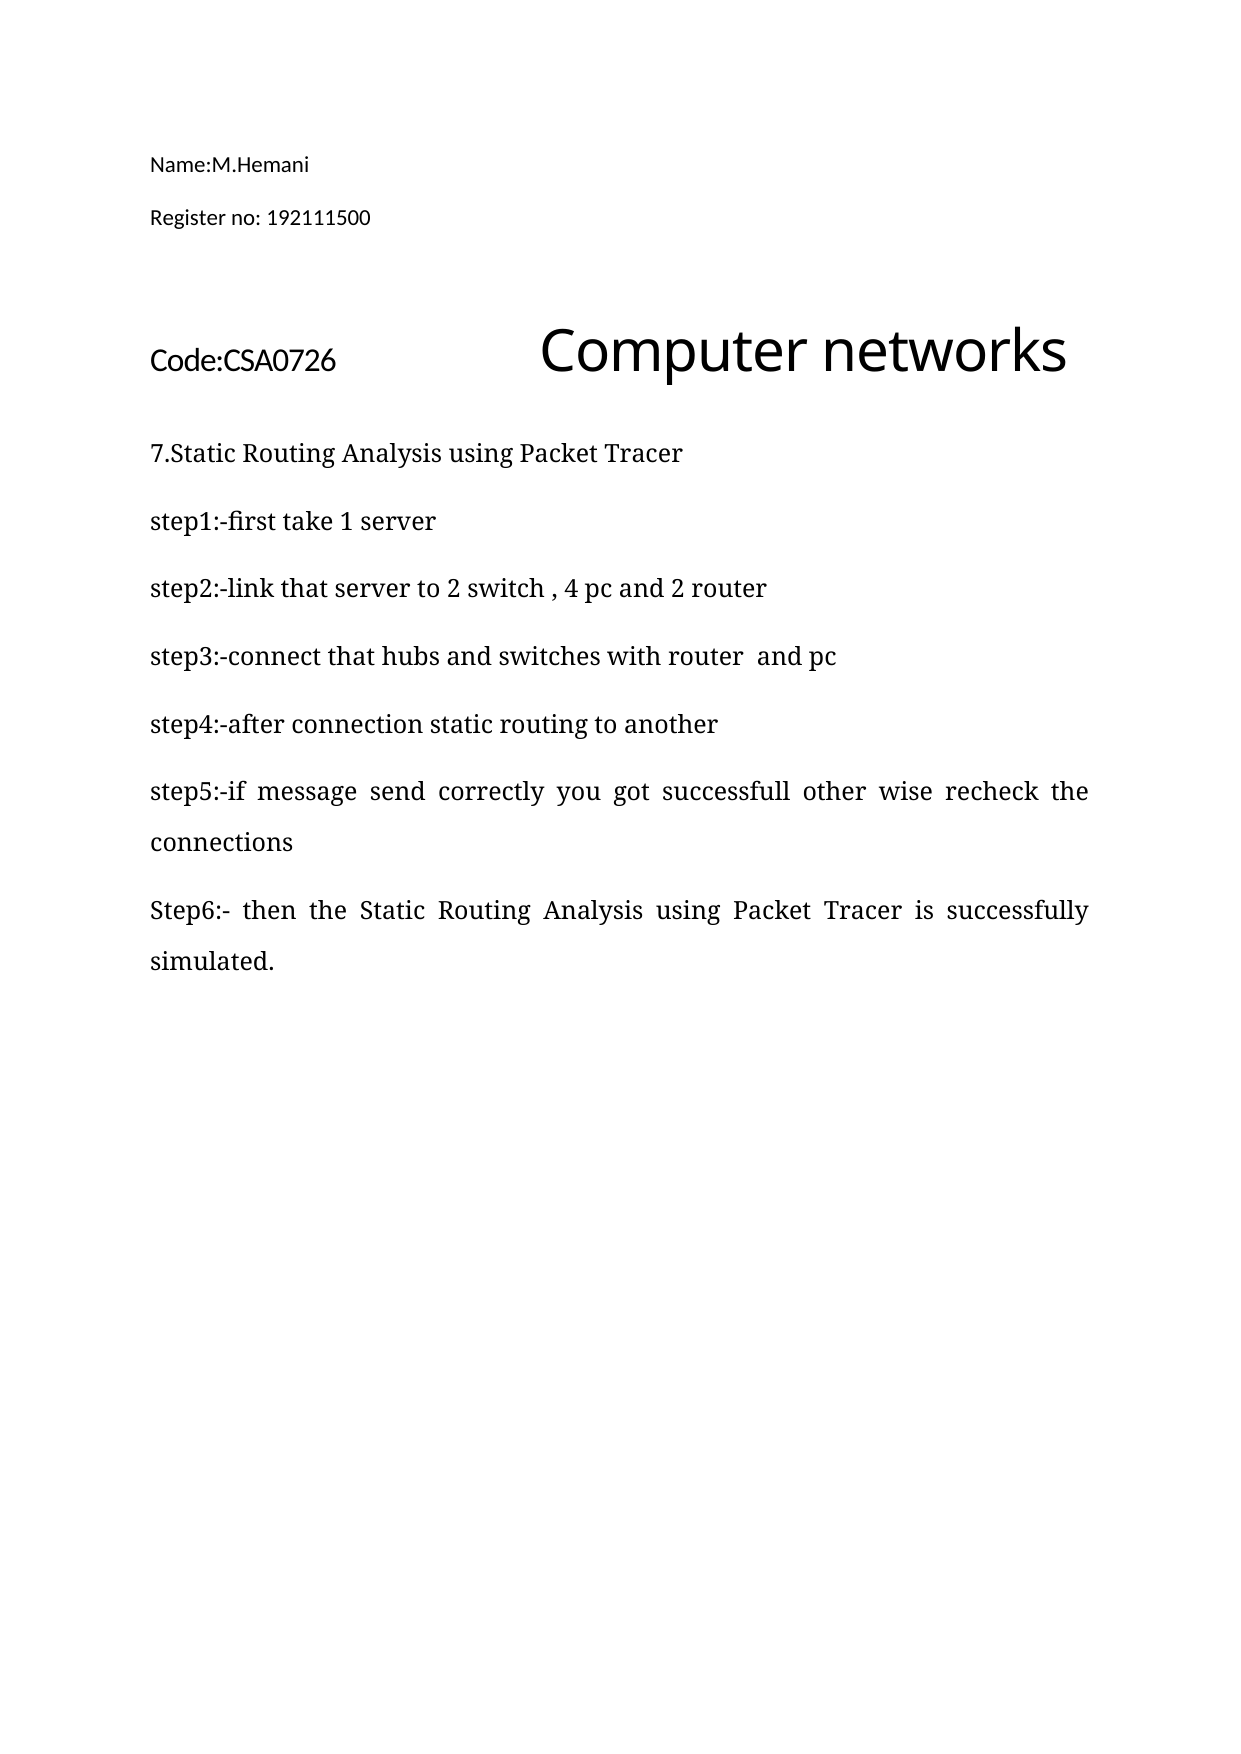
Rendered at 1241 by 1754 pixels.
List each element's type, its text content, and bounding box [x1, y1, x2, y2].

text Register no: 192111500 [150, 203, 1090, 231]
text Name:M.Hemani [150, 150, 1090, 178]
text step2:-link that server to 2 switch , 4 pc and 2 router [150, 571, 1090, 605]
text Step6:- then the Static Routing Analysis using Packet Tracer is successfully simulated. [150, 893, 1090, 978]
text step4:-after connection static routing to another [150, 706, 1090, 740]
title Code:CSA0726 Computer networks [150, 309, 1090, 388]
text step3:-connect that hubs and switches with router and pc [150, 638, 1090, 673]
text step5:-if message send correctly you got successfull other wise recheck the connections [150, 774, 1090, 859]
text step1:-first take 1 server [150, 503, 1090, 537]
text 7.Static Routing Analysis using Packet Tracer [150, 435, 1090, 469]
